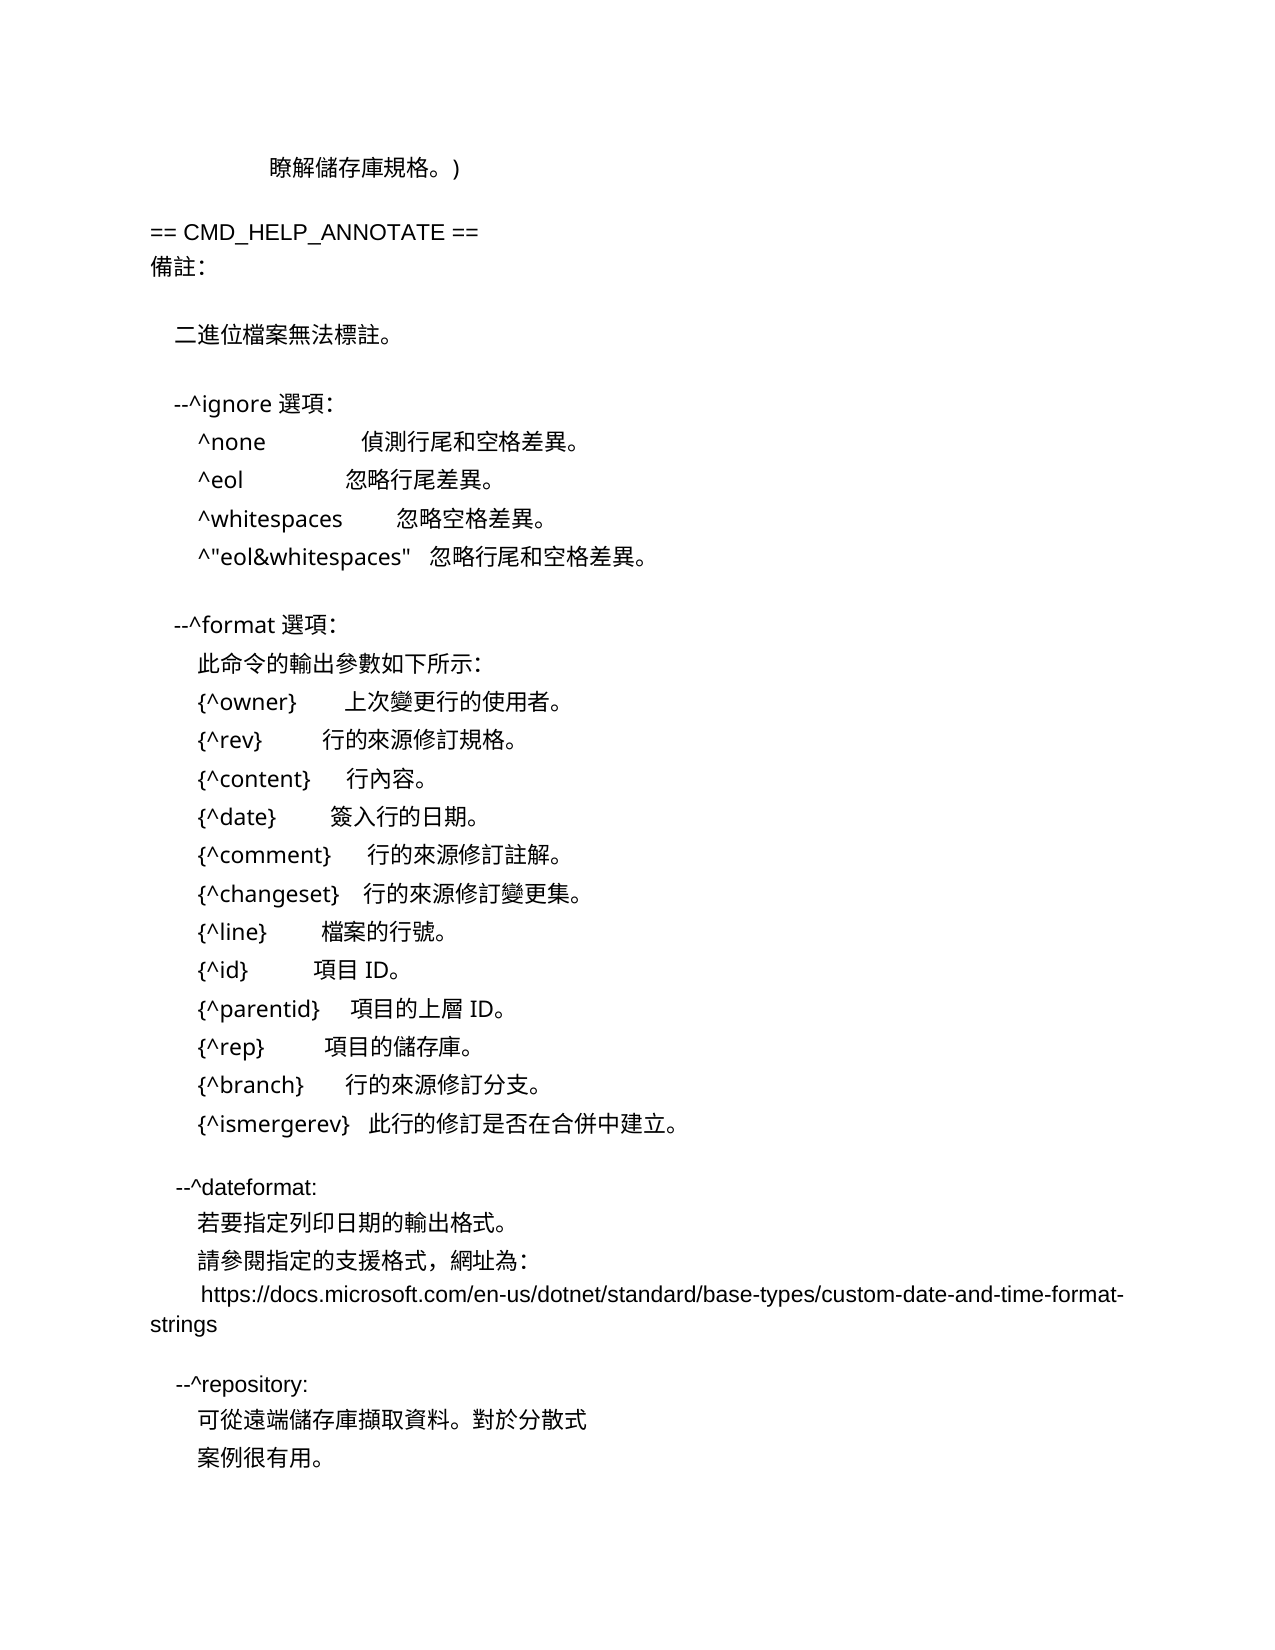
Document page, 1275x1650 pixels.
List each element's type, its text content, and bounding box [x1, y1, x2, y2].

text {^branch} 行的來源修訂分支。 [150, 1067, 1125, 1101]
text https://docs.microsoft.com/en-us/dotnet/standard/base-types/custom-date-and-time-format-strings [150, 1281, 1125, 1337]
text {^owner} 上次變更行的使用者。 [150, 684, 1125, 717]
text ^"eol&whitespaces" 忽略行尾和空格差異。 [150, 539, 1125, 572]
text {^content} 行內容。 [150, 761, 1125, 794]
text ^none 偵測行尾和空格差異。 [150, 424, 1125, 457]
text 若要指定列印日期的輸出格式。 [150, 1204, 1125, 1238]
text 備註： [150, 249, 1125, 282]
text 瞭解儲存庫規格。) [150, 150, 1125, 183]
text {^line} 檔案的行號。 [150, 914, 1125, 947]
text --^dateformat: [150, 1174, 1125, 1201]
text --^ignore 選項： [150, 386, 1125, 419]
text 案例很有用。 [150, 1440, 1125, 1473]
text 此命令的輸出參數如下所示： [150, 646, 1125, 679]
text {^rep} 項目的儲存庫。 [150, 1029, 1125, 1062]
text 請參閱指定的支援格式，網址為： [150, 1243, 1125, 1276]
text --^repository: [150, 1371, 1125, 1398]
text --^format 選項： [150, 607, 1125, 641]
text {^id} 項目 ID。 [150, 952, 1125, 986]
text {^rev} 行的來源修訂規格。 [150, 722, 1125, 756]
text {^changeset} 行的來源修訂變更集。 [150, 876, 1125, 909]
text 二進位檔案無法標註。 [150, 317, 1125, 350]
text ^whitespaces 忽略空格差異。 [150, 501, 1125, 534]
text == CMD_HELP_ANNOTATE == [150, 218, 1125, 245]
text {^parentid} 項目的上層 ID。 [150, 991, 1125, 1024]
text {^comment} 行的來源修訂註解。 [150, 837, 1125, 871]
text {^ismergerev} 此行的修訂是否在合併中建立。 [150, 1106, 1125, 1139]
text ^eol 忽略行尾差異。 [150, 462, 1125, 496]
text {^date} 簽入行的日期。 [150, 799, 1125, 832]
text 可從遠端儲存庫擷取資料。對於分散式 [150, 1402, 1125, 1435]
